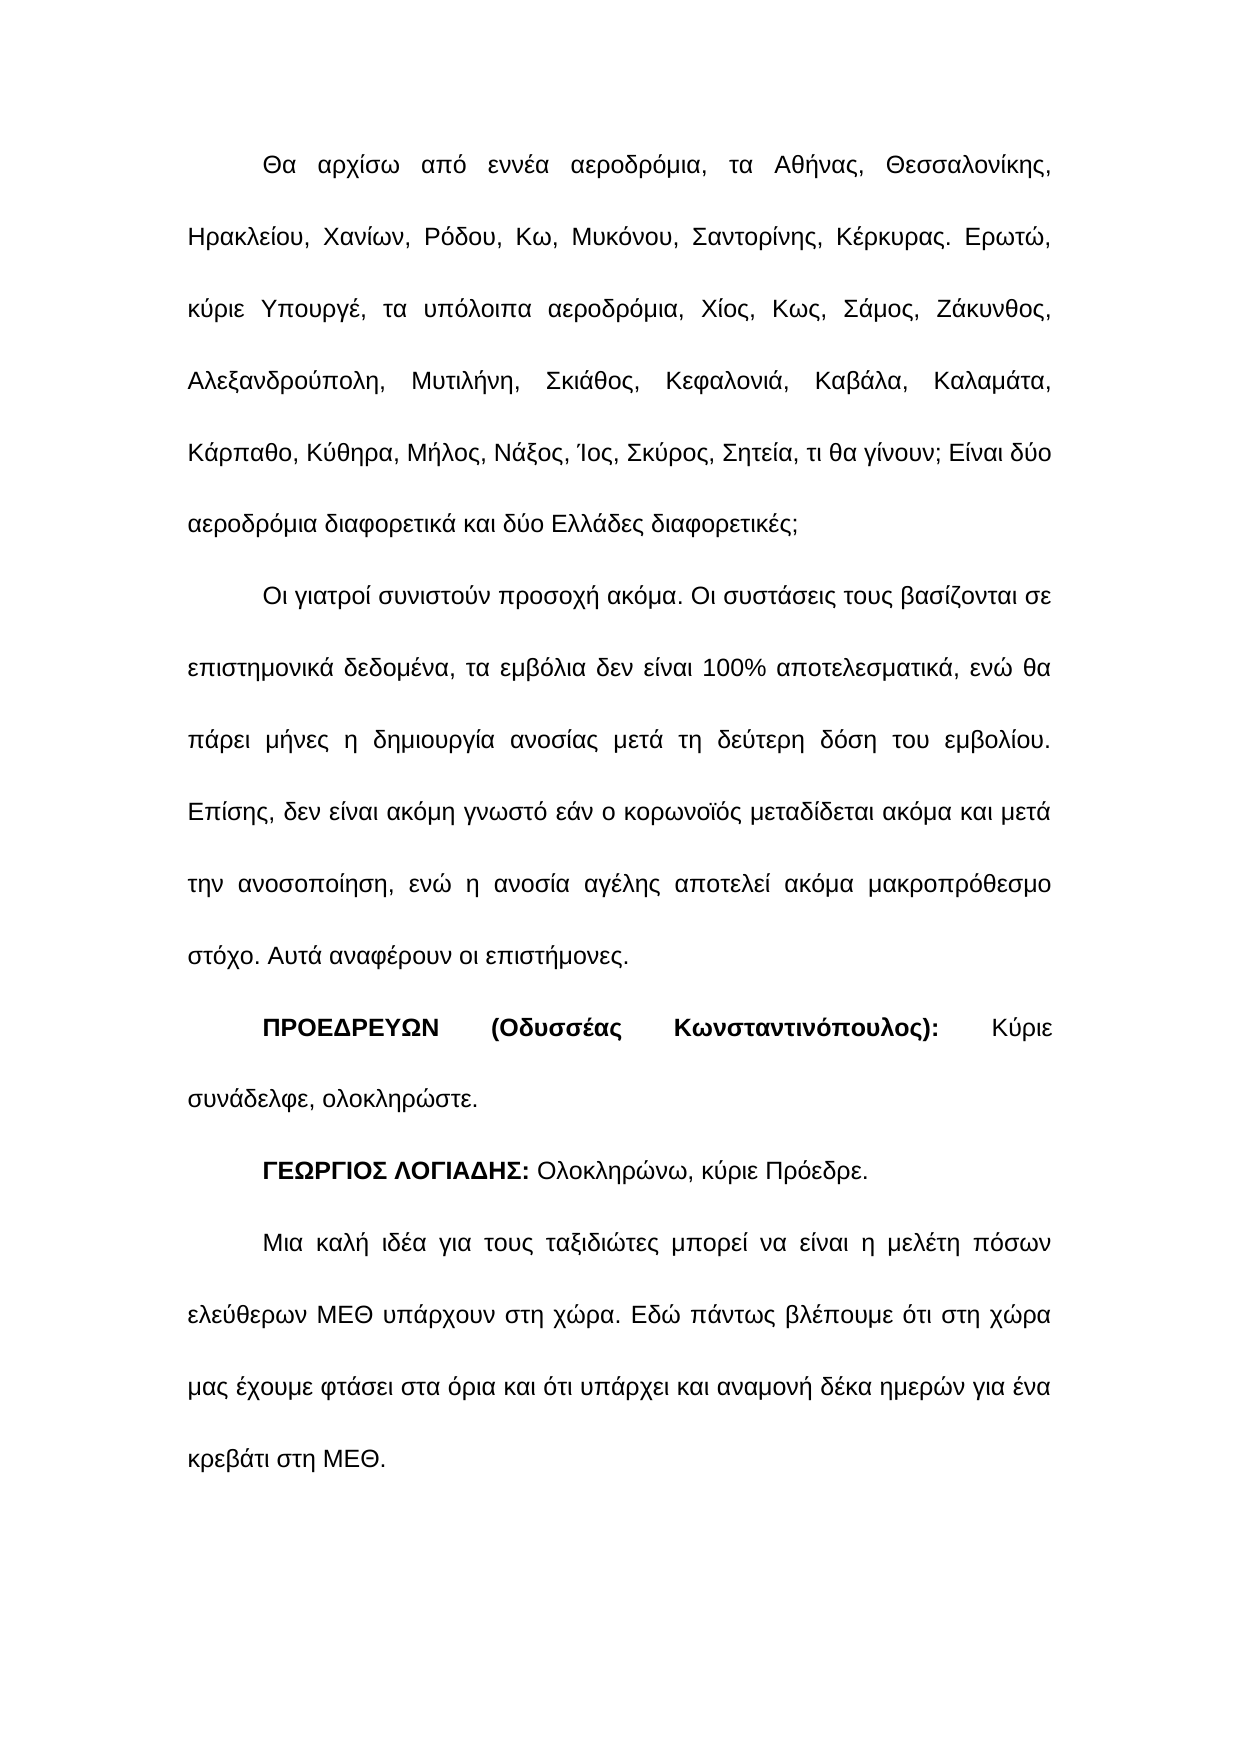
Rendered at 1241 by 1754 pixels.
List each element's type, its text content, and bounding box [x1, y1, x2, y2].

text ΓΕΩΡΓΙΟΣ ΛΟΓΙΑΔΗΣ: Ολοκληρώνω, κύριε Πρόεδρε. [187, 1156, 1053, 1185]
text Μια καλή ιδέα για τους ταξιδιώτες μπορεί να είναι η μελέτη πόσων ελεύθερων ΜΕΘ υπάρχουν στη χώρα. Εδώ πάντως βλέπουμε ότι στη χώρα μας έχουμε φτάσει στα όρια και ότι υπάρχει και αναμονή δέκα ημερών για ένα κρεβάτι στη ΜΕΘ. [187, 1228, 1053, 1472]
text Θα αρχίσω από εννέα αεροδρόμια, τα Αθήνας, Θεσσαλονίκης, Ηρακλείου, Χανίων, Ρόδου, Κω, Μυκόνου, Σαντορίνης, Κέρκυρας. Ερωτώ, κύριε Υπουργέ, τα υπόλοιπα αεροδρόμια, Χίος, Κως, Σάμος, Ζάκυνθος, Αλεξανδρούπολη, Μυτιλήνη, Σκιάθος, Κεφαλονιά, Καβάλα, Καλαμάτα, Κάρπαθο, Κύθηρα, Μήλος, Νάξος, Ίος, Σκύρος, Σητεία, τι θα γίνουν; Είναι δύο αεροδρόμια διαφορετικά και δύο Ελλάδες διαφορετικές; [187, 150, 1053, 538]
text Οι γιατροί συνιστούν προσοχή ακόμα. Οι συστάσεις τους βασίζονται σε επιστημονικά δεδομένα, τα εμβόλια δεν είναι 100% αποτελεσματικά, ενώ θα πάρει μήνες η δημιουργία ανοσίας μετά τη δεύτερη δόση του εμβολίου. Επίσης, δεν είναι ακόμη γνωστό εάν ο κορωνοϊός μεταδίδεται ακόμα και μετά την ανοσοποίηση, ενώ η ανοσία αγέλης αποτελεί ακόμα μακροπρόθεσμο στόχο. Αυτά αναφέρουν οι επιστήμονες. [187, 581, 1053, 969]
text ΠΡΟΕΔΡΕΥΩΝ (Οδυσσέας Κωνσταντινόπουλος): Κύριε συνάδελφε, ολοκληρώστε. [187, 1012, 1053, 1113]
